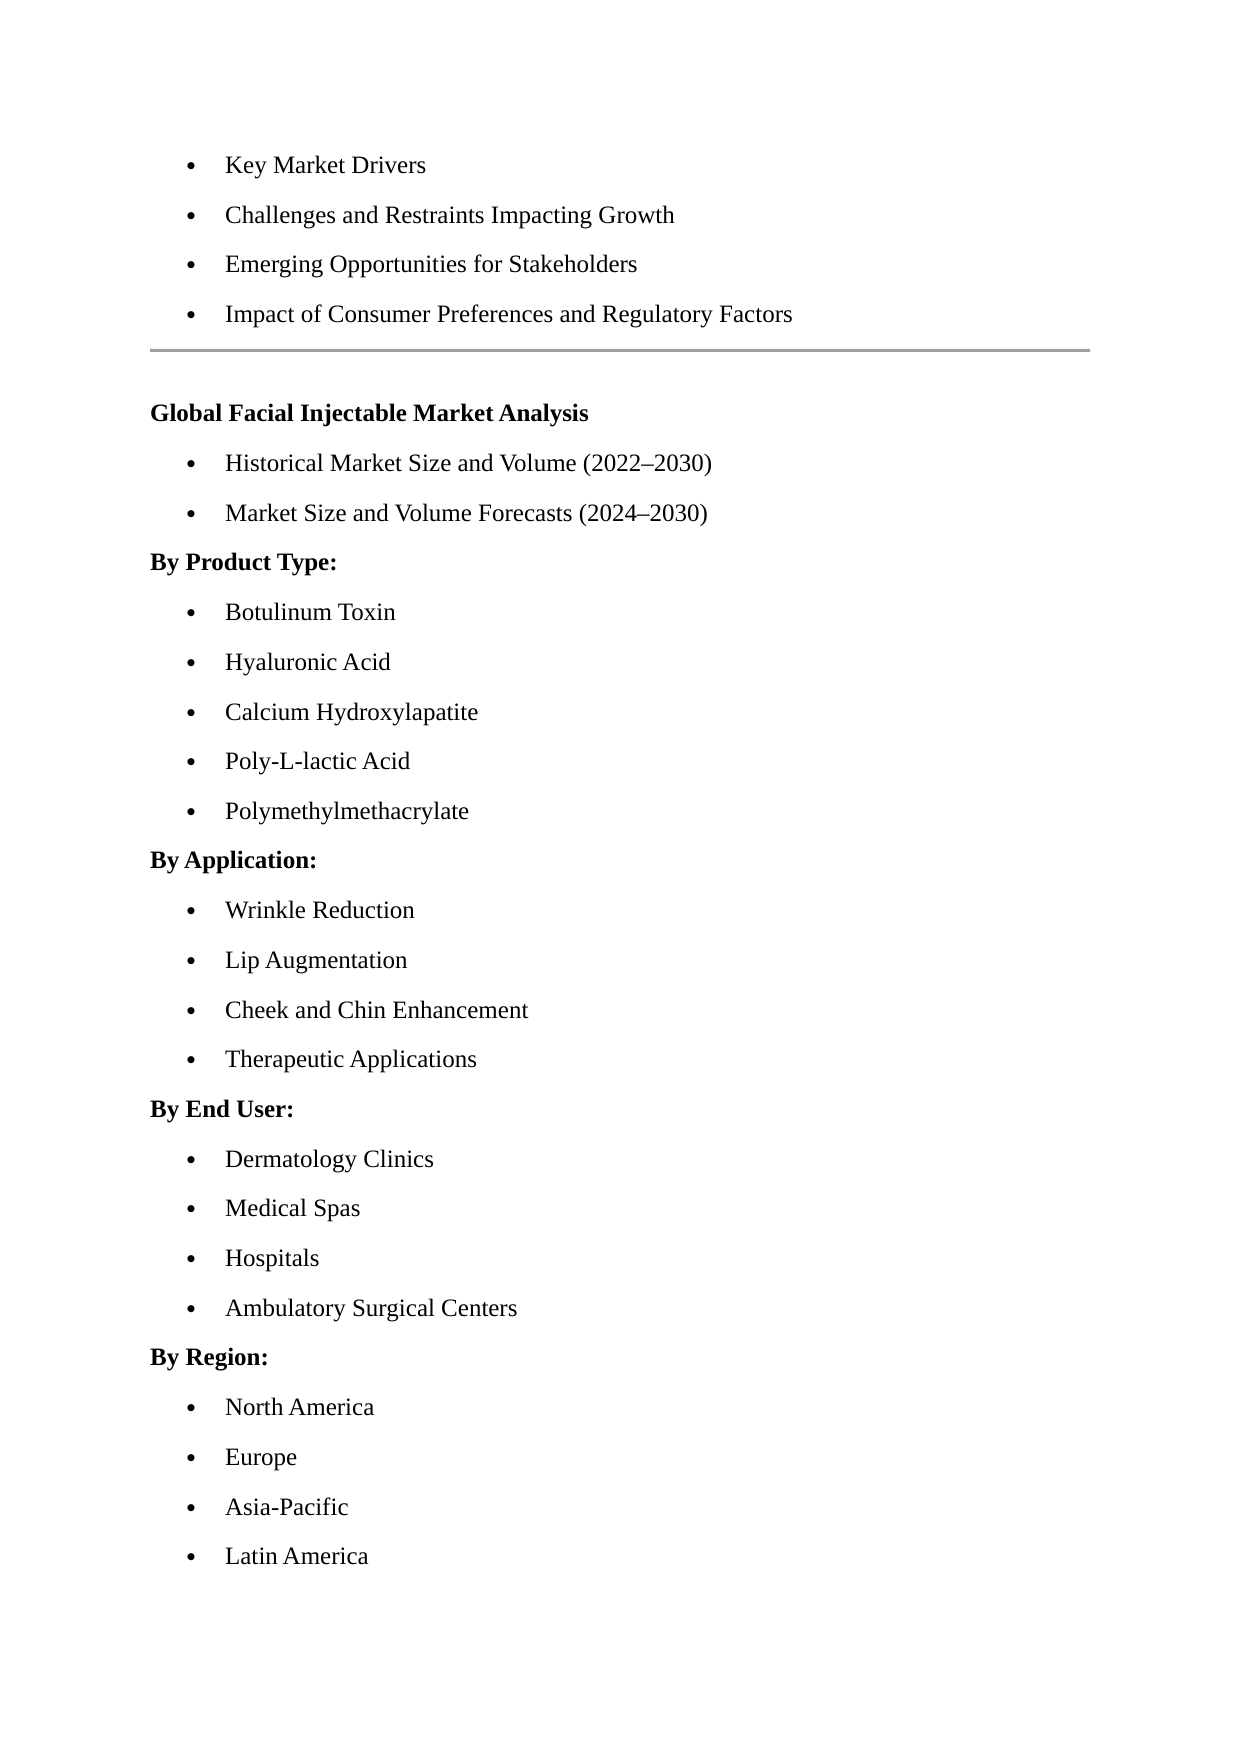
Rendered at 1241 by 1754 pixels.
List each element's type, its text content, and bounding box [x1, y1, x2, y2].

text Global Facial Injectable Market Analysis [150, 398, 1090, 427]
list Hospitals [187, 1243, 1090, 1272]
list Historical Market Size and Volume (2022–2030) [187, 448, 1090, 477]
list Market Size and Volume Forecasts (2024–2030) [187, 498, 1090, 527]
list North America [187, 1392, 1090, 1421]
list Wrinkle Reduction [187, 895, 1090, 924]
list Ambulatory Surgical Centers [187, 1293, 1090, 1322]
list Lip Augmentation [187, 945, 1090, 974]
list Polymethylmethacrylate [187, 796, 1090, 825]
text By Product Type: [150, 547, 1090, 576]
list Medical Spas [187, 1193, 1090, 1222]
list Key Market Drivers [187, 150, 1090, 179]
text By End User: [150, 1094, 1090, 1123]
text By Application: [150, 846, 1090, 874]
list Latin America [187, 1541, 1090, 1570]
list Therapeutic Applications [187, 1044, 1090, 1073]
list Cheek and Chin Enhancement [187, 995, 1090, 1023]
list Emerging Opportunities for Stakeholders [187, 249, 1090, 278]
list Dermatology Clinics [187, 1144, 1090, 1172]
list Calcium Hydroxylapatite [187, 697, 1090, 725]
list Europe [187, 1442, 1090, 1471]
list Hyaluronic Acid [187, 647, 1090, 676]
list Poly-L-lactic Acid [187, 746, 1090, 775]
list Asia-Pacific [187, 1492, 1090, 1520]
text By Region: [150, 1342, 1090, 1371]
list Impact of Consumer Preferences and Regulatory Factors [187, 299, 1090, 328]
list Challenges and Restraints Impacting Growth [187, 200, 1090, 228]
list Botulinum Toxin [187, 597, 1090, 626]
